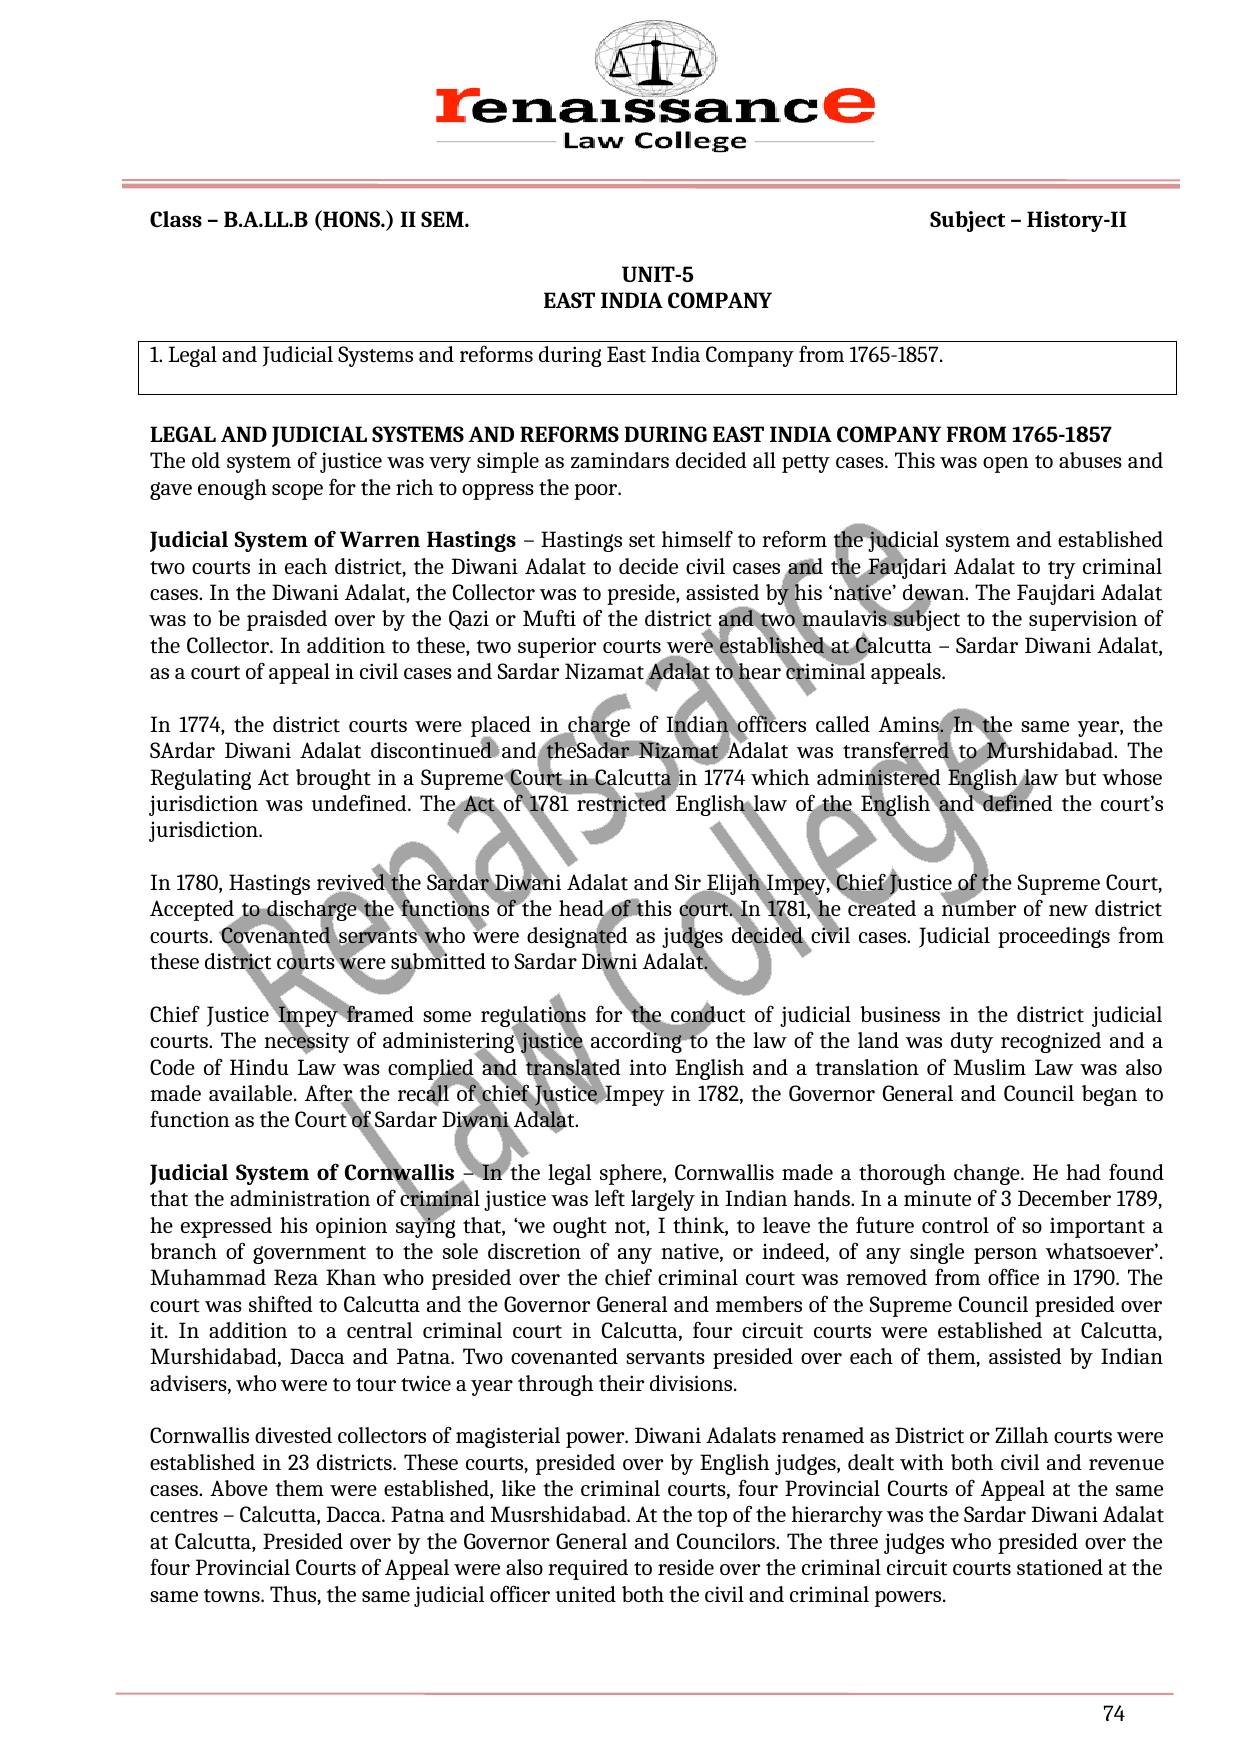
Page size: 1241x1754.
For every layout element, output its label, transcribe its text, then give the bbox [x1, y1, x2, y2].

text EAST INDIA COMPANY [150, 288, 1165, 314]
text In 1774, the district courts were placed in charge of Indian officers called Amins. In the same year, the SArdar Diwani Adalat discontinued and theSadar Nizamat Adalat was transferred to Murshidabad. The Regulating Act brought in a Supreme Court in Calcutta in 1774 which administered English law but whose jurisdiction was undefined. The Act of 1781 restricted English law of the English and defined the court’s jurisdiction. [150, 712, 1165, 843]
text UNIT-5 [150, 262, 1165, 288]
text Judicial System of Warren Hastings – Hastings set himself to reform the judicial system and established two courts in each district, the Diwani Adalat to decide civil cases and the Faujdari Adalat to try criminal cases. In the Diwani Adalat, the Collector was to preside, assisted by his ‘native’ dewan. The Faujdari Adalat was to be praisded over by the Qazi or Mufti of the district and two maulavis subject to the supervision of the Collector. In addition to these, two superior courts were established at Calcutta – Sardar Diwani Adalat, as a court of appeal in civil cases and Sardar Nizamat Adalat to hear criminal appeals. [150, 527, 1165, 685]
text The old system of justice was very simple as zamindars decided all petty cases. This was open to abuses and gave enough scope for the rich to oppress the poor. [150, 448, 1165, 501]
text Chief Justice Impey framed some regulations for the conduct of judicial business in the district judicial courts. The necessity of administering justice according to the law of the land was duty recognized and a Code of Hindu Law was complied and translated into English and a translation of Muslim Law was also made available. After the recall of chief Justice Impey in 1782, the Governor General and Council began to function as the Court of Sardar Diwani Adalat. [150, 1002, 1165, 1133]
text Cornwallis divested collectors of magisterial power. Diwani Adalats renamed as District or Zillah courts were established in 23 districts. These courts, presided over by English judges, dealt with both civil and revenue cases. Above them were established, like the criminal courts, four Provincial Courts of Appeal at the same centres – Calcutta, Dacca. Patna and Musrshidabad. At the top of the hierarchy was the Sardar Diwani Adalat at Calcutta, Presided over by the Governor General and Councilors. The three judges who presided over the four Provincial Courts of Appeal were also required to reside over the criminal circuit courts stationed at the same towns. Thus, the same judicial officer united both the civil and criminal powers. [150, 1423, 1165, 1608]
text Judicial System of Cornwallis – In the legal sphere, Cornwallis made a thorough change. He had found that the administration of criminal justice was left largely in Indian hands. In a minute of 3 December 1789, he expressed his opinion saying that, ‘we ought not, I think, to leave the future control of so important a branch of government to the sole discretion of any native, or indeed, of any single person whatsoever’. Muhammad Reza Khan who presided over the chief criminal court was removed from office in 1790. The court was shifted to Calcutta and the Governor General and members of the Supreme Council presided over it. In addition to a central criminal court in Calcutta, four circuit courts were established at Calcutta, Murshidabad, Dacca and Patna. Two covenanted servants presided over each of them, assisted by Indian advisers, who were to tour twice a year through their divisions. [150, 1160, 1165, 1397]
text LEGAL AND JUDICIAL SYSTEMS AND REFORMS DURING EAST INDIA COMPANY FROM 1765-1857 [150, 422, 1165, 448]
picture [412, 18, 903, 153]
table_header 1. Legal and Judicial Systems and reforms during East India Company from 1765-1857. [139, 342, 1176, 394]
text In 1780, Hastings revived the Sardar Diwani Adalat and Sir Elijah Impey, Chief Justice of the Supreme Court, Accepted to discharge the functions of the head of this court. In 1781, he created a number of new district courts. Covenanted servants who were designated as judges decided civil cases. Judicial proceedings from these district courts were submitted to Sardar Diwni Adalat. [150, 870, 1165, 975]
